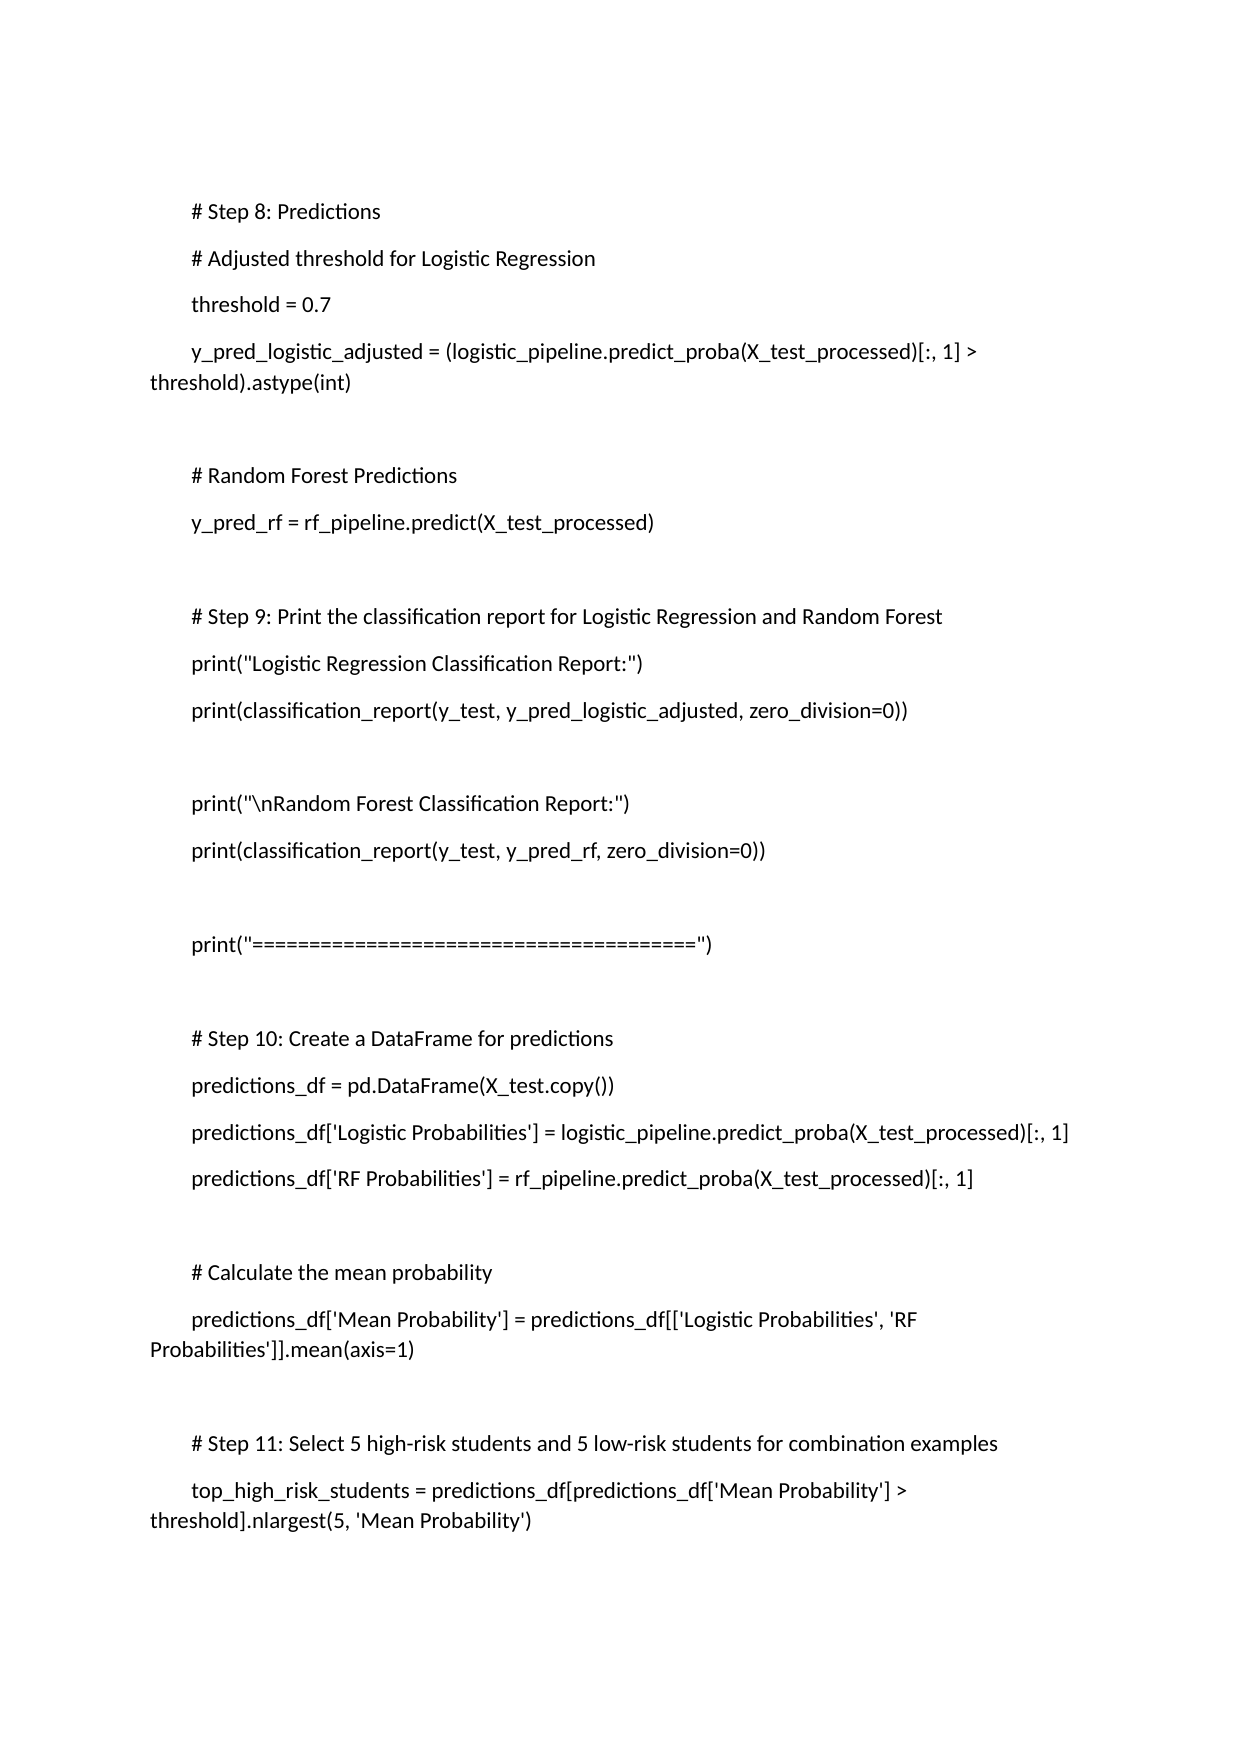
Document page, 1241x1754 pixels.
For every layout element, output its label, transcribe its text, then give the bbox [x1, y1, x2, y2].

text threshold = 0.7 [150, 291, 1090, 319]
text # Step 8: Predictions [150, 197, 1090, 225]
text print("Logistic Regression Classification Report:") [150, 649, 1090, 677]
text # Adjusted threshold for Logistic Regression [150, 244, 1090, 272]
text y_pred_logistic_adjusted = (logistic_pipeline.predict_proba(X_test_processed)[:, 1] > threshold).astype(int) [150, 337, 1090, 396]
text predictions_df = pd.DataFrame(X_test.copy()) [150, 1071, 1090, 1099]
text # Calculate the mean probability [150, 1258, 1090, 1286]
text print("=======================================") [150, 930, 1090, 958]
text # Step 10: Create a DataFrame for predictions [150, 1024, 1090, 1052]
text top_high_risk_students = predictions_df[predictions_df['Mean Probability'] > threshold].nlargest(5, 'Mean Probability') [150, 1476, 1090, 1534]
text print("\nRandom Forest Classification Report:") [150, 789, 1090, 818]
text predictions_df['RF Probabilities'] = rf_pipeline.predict_proba(X_test_processed)[:, 1] [150, 1164, 1090, 1193]
text # Step 11: Select 5 high-risk students and 5 low-risk students for combination examples [150, 1429, 1090, 1457]
text # Step 9: Print the classification report for Logistic Regression and Random Forest [150, 602, 1090, 630]
text # Random Forest Predictions [150, 461, 1090, 489]
text print(classification_report(y_test, y_pred_rf, zero_division=0)) [150, 836, 1090, 864]
text y_pred_rf = rf_pipeline.predict(X_test_processed) [150, 508, 1090, 536]
text predictions_df['Logistic Probabilities'] = logistic_pipeline.predict_proba(X_test_processed)[:, 1] [150, 1118, 1090, 1146]
text print(classification_report(y_test, y_pred_logistic_adjusted, zero_division=0)) [150, 696, 1090, 724]
text predictions_df['Mean Probability'] = predictions_df[['Logistic Probabilities', 'RF Probabilities']].mean(axis=1) [150, 1305, 1090, 1363]
